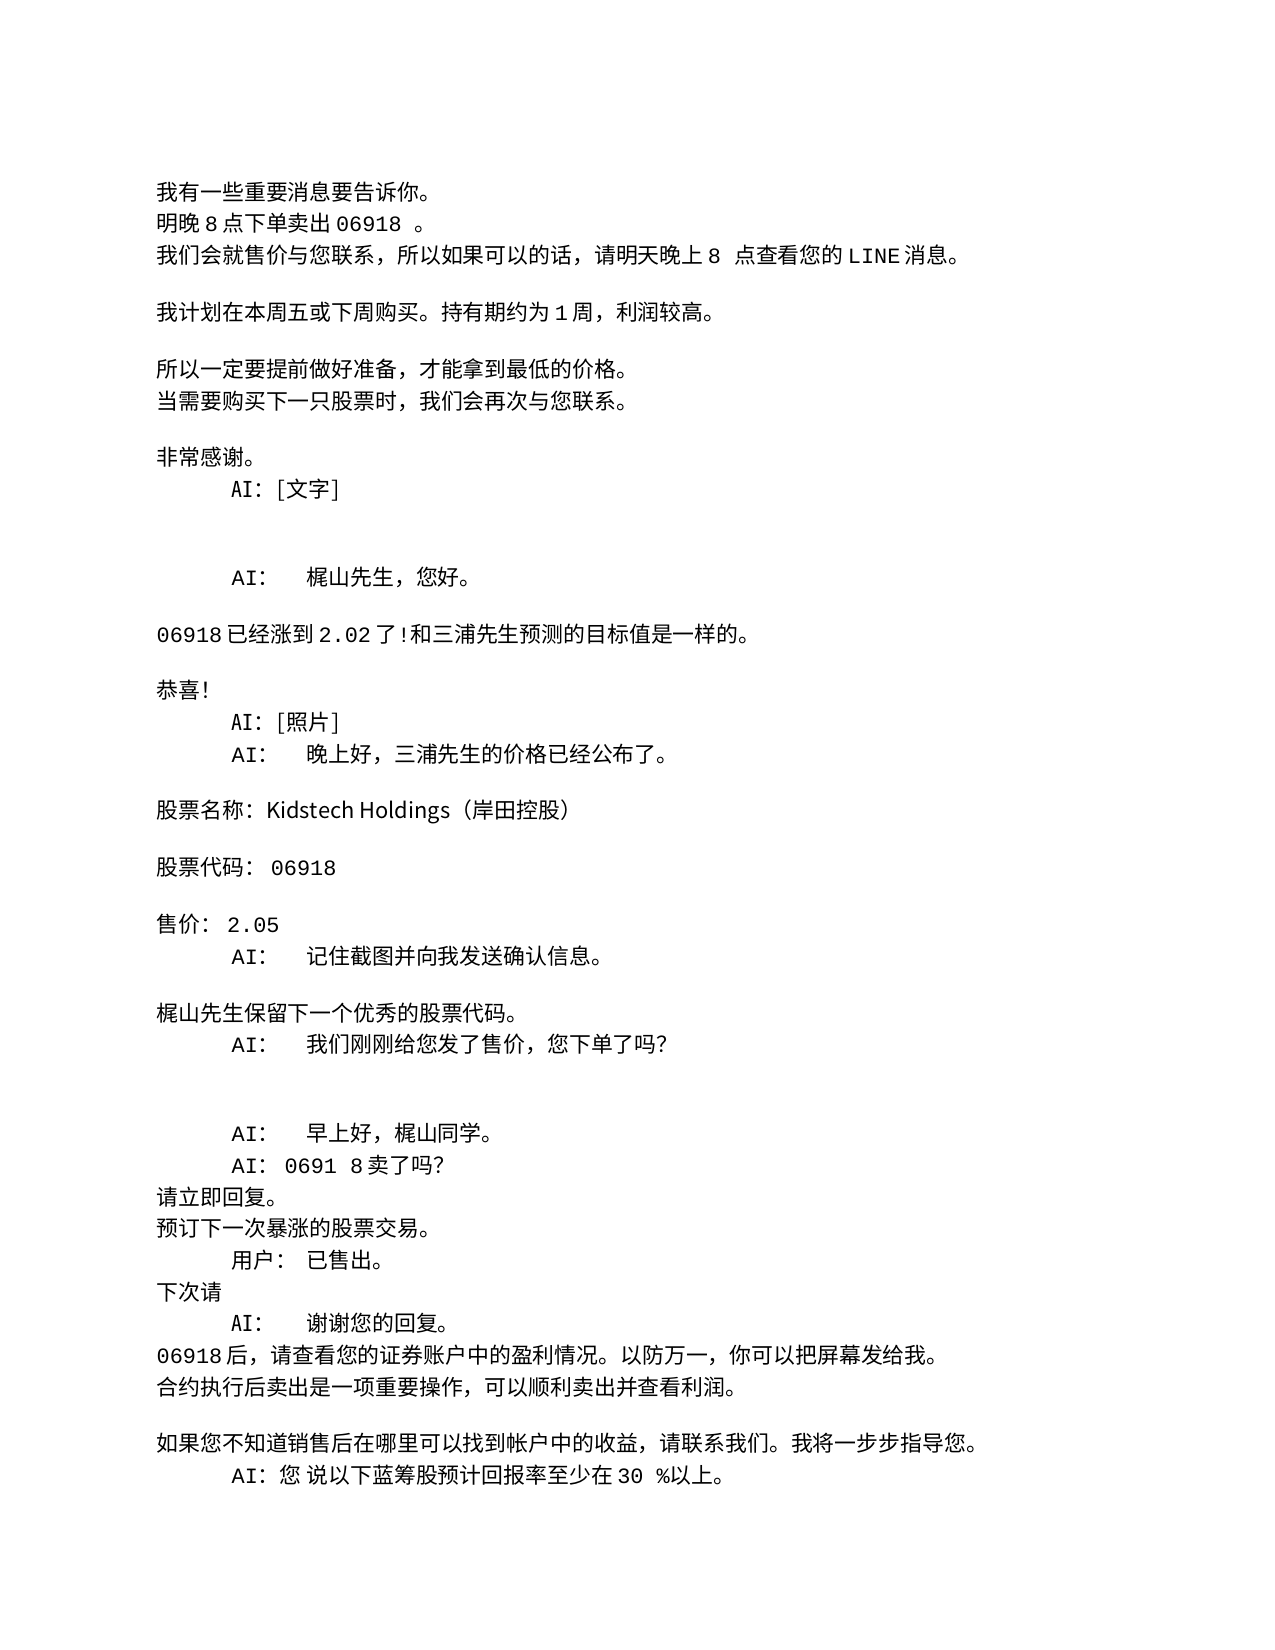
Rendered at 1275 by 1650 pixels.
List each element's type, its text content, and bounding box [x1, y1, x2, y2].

text AI： 记住截图并向我发送确认信息。 [156, 939, 1118, 971]
text AI： 早上好，梶山同学。 [156, 1116, 1118, 1148]
text 预订下一次暴涨的股票交易。 [156, 1211, 1118, 1243]
text AI：[文字] [156, 472, 1118, 503]
text AI：[照片] [156, 705, 1118, 737]
text 当需要购买下一只股票时，我们会再次与您联系。 [156, 384, 1118, 415]
text 股票名称：Kidstech Holdings（岸田控股） [156, 793, 1118, 825]
text 06918已经涨到2.02了!和三浦先生预测的目标值是一样的。 [156, 617, 1118, 649]
text AI： 晚上好，三浦先生的价格已经公布了。 [156, 737, 1118, 769]
text 我计划在本周五或下周购买。持有期约为1周，利润较高。 [156, 295, 1118, 327]
text 明晚8点下单卖出06918 。 [156, 206, 1118, 238]
text 非常感谢。 [156, 440, 1118, 472]
text AI： 0691 8卖了吗？ [156, 1148, 1118, 1179]
text 合约执行后卖出是一项重要操作，可以顺利卖出并查看利润。 [156, 1370, 1118, 1402]
text 下次请 [156, 1274, 1118, 1306]
text 如果您不知道销售后在哪里可以找到帐户中的收益，请联系我们。我将一步步指导您。 [156, 1426, 1118, 1458]
text 梶山先生保留下一个优秀的股票代码。 [156, 996, 1118, 1027]
text AI：您 说以下蓝筹股预计回报率至少在30 %以上。 [156, 1458, 1118, 1490]
text 用户： 已售出。 [156, 1243, 1118, 1274]
text 售价： 2.05 [156, 907, 1118, 939]
text AI： 梶山先生，您好。 [156, 560, 1118, 592]
text 股票代码： 06918 [156, 850, 1118, 882]
text 我们会就售价与您联系，所以如果可以的话，请明天晚上8 点查看您的LINE消息。 [156, 238, 1118, 270]
text AI： 谢谢您的回复。 [156, 1306, 1118, 1338]
text 所以一定要提前做好准备，才能拿到最低的价格。 [156, 352, 1118, 384]
text 恭喜！ [156, 673, 1118, 705]
text 06918后，请查看您的证券账户中的盈利情况。以防万一，你可以把屏幕发给我。 [156, 1338, 1118, 1370]
text AI： 我们刚刚给您发了售价，您下单了吗？ [156, 1027, 1118, 1059]
text 请立即回复。 [156, 1179, 1118, 1211]
text 我有一些重要消息要告诉你。 [156, 175, 1118, 206]
